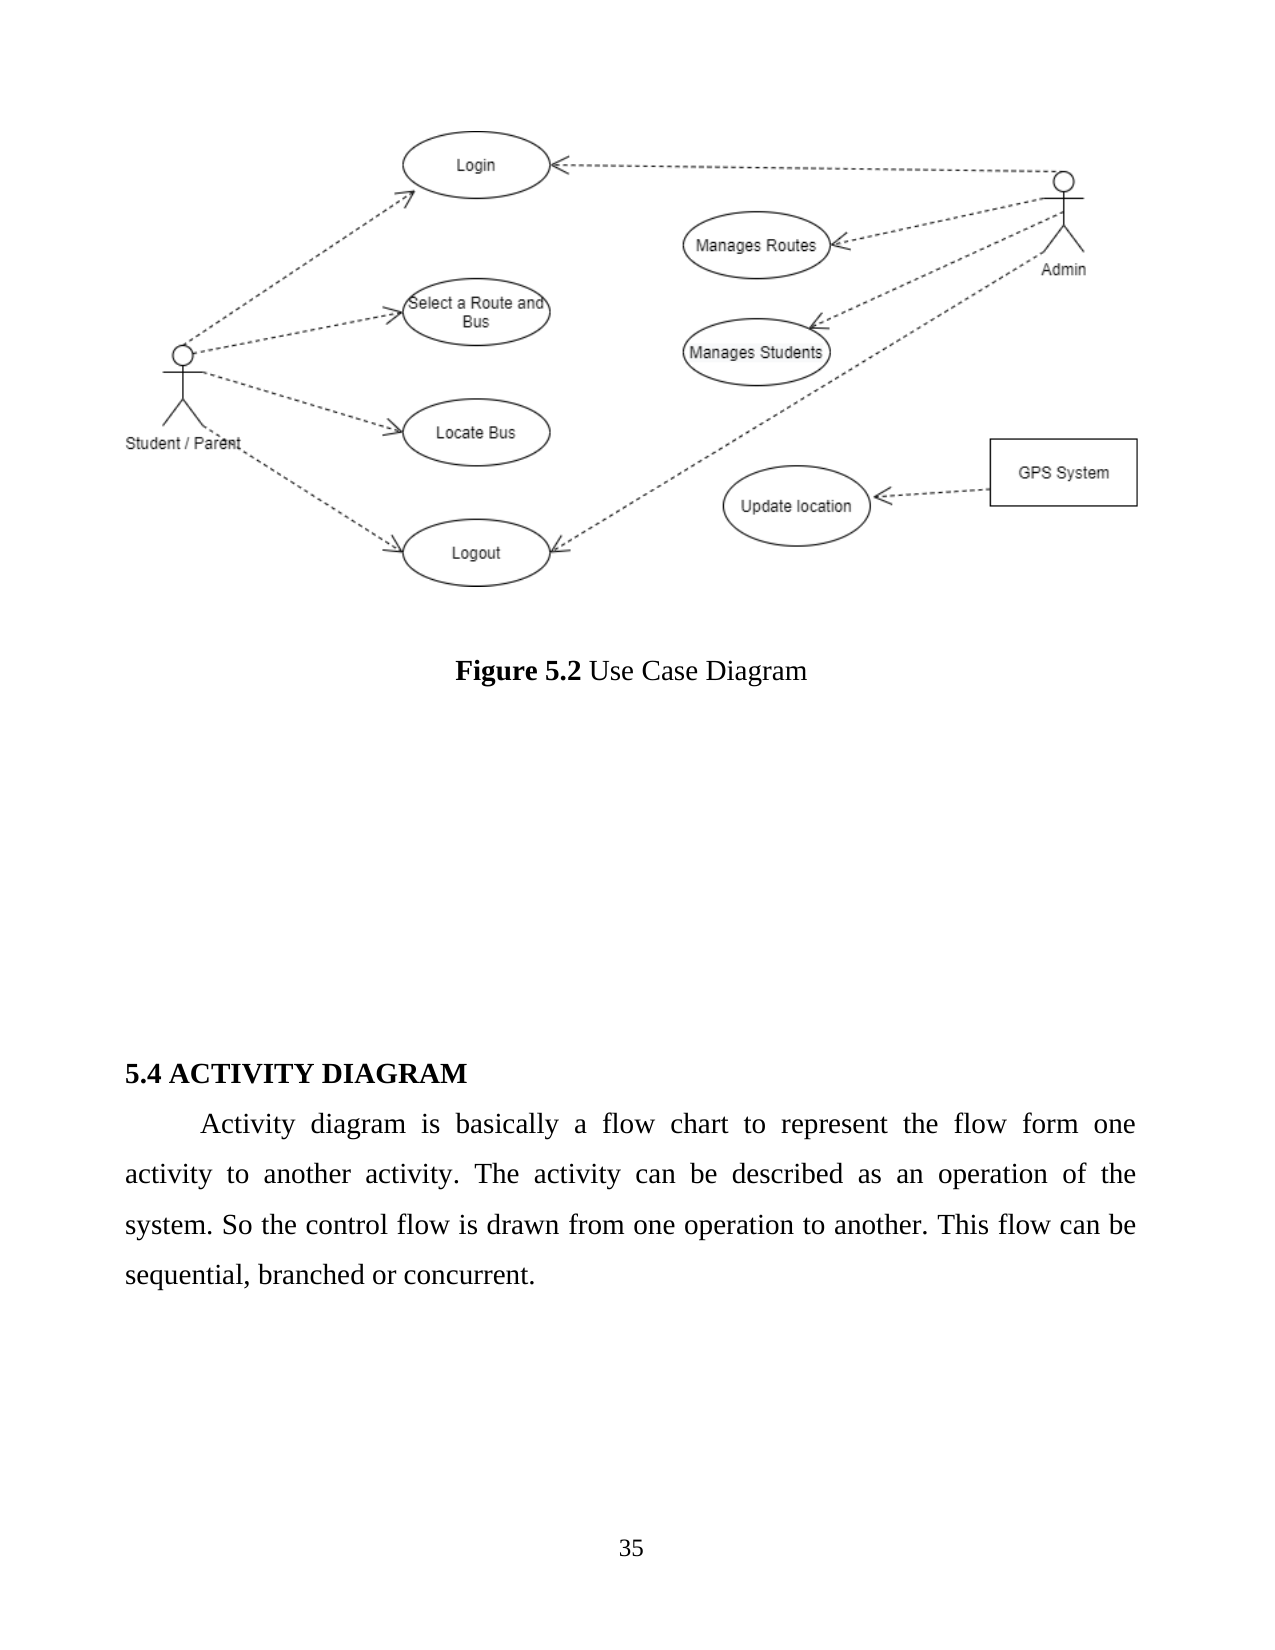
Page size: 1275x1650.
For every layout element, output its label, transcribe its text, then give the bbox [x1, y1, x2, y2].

text Activity diagram is basically a flow chart to represent the flow form one activity to another activity. The activity can be described as an operation of the system. So the control flow is drawn from one operation to another. This flow can be sequential, branched or concurrent. [125, 1106, 1137, 1291]
text 5.4 ACTIVITY DIAGRAM [125, 1056, 1137, 1089]
picture [125, 131, 1138, 587]
text Figure 5.2 Use Case Diagram [125, 653, 1137, 687]
